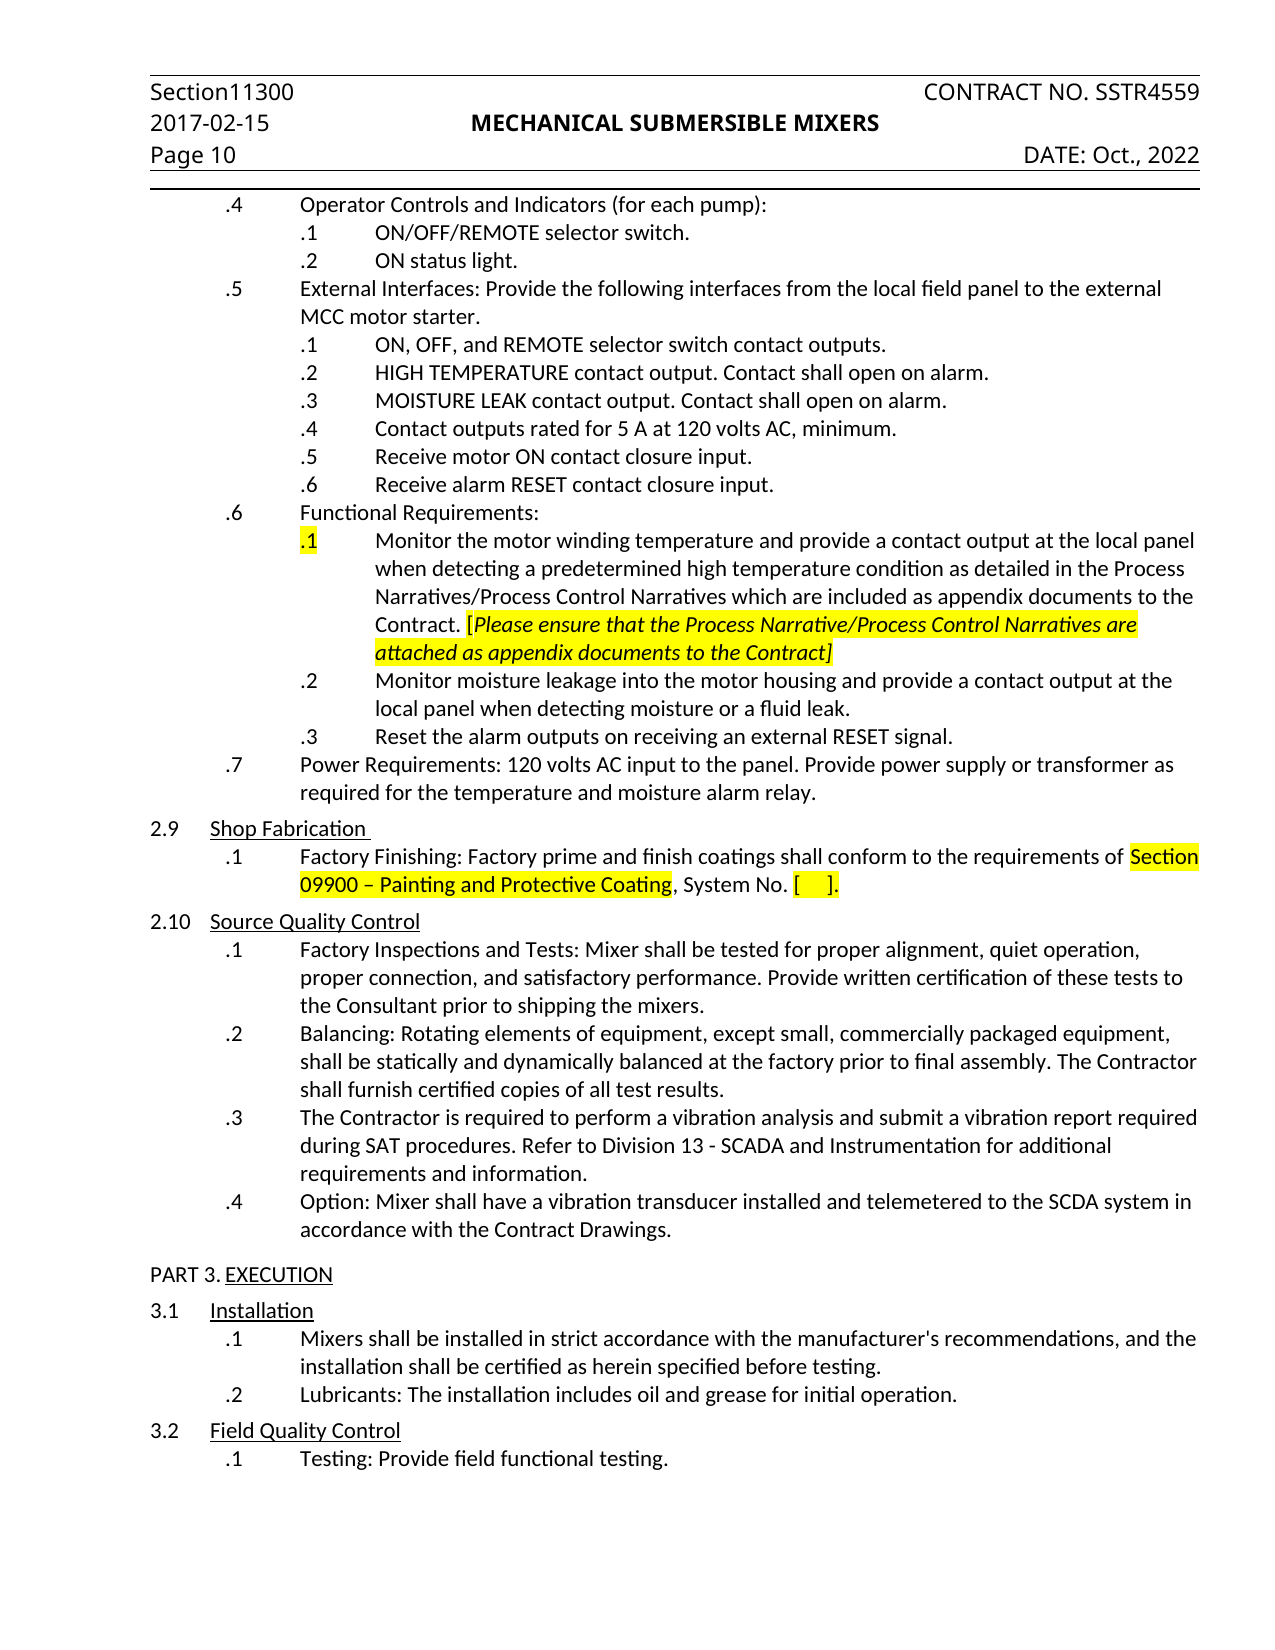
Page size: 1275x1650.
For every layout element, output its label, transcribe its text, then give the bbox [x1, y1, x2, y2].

subtitle Operator Controls and Indicators (for each pump): [225, 190, 1200, 218]
subtitle Reset the alarm outputs on receiving an external RESET signal. [300, 722, 1200, 750]
subtitle EXECUTION [150, 1260, 1200, 1288]
subtitle MOISTURE LEAK contact output. Contact shall open on alarm. [300, 386, 1200, 414]
subtitle Contact outputs rated for 5 A at 120 volts AC, minimum. [300, 414, 1200, 442]
subtitle The Contractor is required to perform a vibration analysis and submit a vibration report required during SAT procedures. Refer to Division 13 - SCADA and Instrumentation for additional requirements and information. [225, 1103, 1200, 1187]
subtitle Option: Mixer shall have a vibration transducer installed and telemetered to the SCDA system in accordance with the Contract Drawings. [225, 1187, 1200, 1243]
subtitle Installation [150, 1296, 1200, 1324]
subtitle Testing: Provide field functional testing. [225, 1444, 1200, 1473]
subtitle ON status light. [300, 246, 1200, 274]
subtitle Receive motor ON contact closure input. [300, 442, 1200, 470]
subtitle Factory Inspections and Tests: Mixer shall be tested for proper alignment, quiet operation, proper connection, and satisfactory performance. Provide written certification of these tests to the Consultant prior to shipping the mixers. [225, 935, 1200, 1019]
subtitle Functional Requirements: [225, 498, 1200, 526]
subtitle Field Quality Control [150, 1417, 1200, 1444]
subtitle Receive alarm RESET contact closure input. [300, 470, 1200, 498]
subtitle Power Requirements: 120 volts AC input to the panel. Provide power supply or transformer as required for the temperature and moisture alarm relay. [225, 750, 1200, 806]
subtitle Mixers shall be installed in strict accordance with the manufacturer's recommendations, and the installation shall be certified as herein specified before testing. [225, 1324, 1200, 1380]
subtitle Monitor moisture leakage into the motor housing and provide a contact output at the local panel when detecting moisture or a fluid leak. [300, 666, 1200, 722]
subtitle ON, OFF, and REMOTE selector switch contact outputs. [300, 330, 1200, 358]
subtitle Lubricants: The installation includes oil and grease for initial operation. [225, 1380, 1200, 1408]
subtitle Source Quality Control [150, 907, 1200, 935]
subtitle Factory Finishing: Factory prime and finish coatings shall conform to the requirements of Section 09900 – Painting and Protective Coating, System No. [ ]. [225, 842, 1200, 898]
subtitle HIGH TEMPERATURE contact output. Contact shall open on alarm. [300, 358, 1200, 386]
subtitle Monitor the motor winding temperature and provide a contact output at the local panel when detecting a predetermined high temperature condition as detailed in the Process Narratives/Process Control Narratives which are included as appendix documents to the Contract. [Please ensure that the Process Narrative/Process Control Narratives are attached as appendix documents to the Contract] [300, 526, 1200, 666]
subtitle External Interfaces: Provide the following interfaces from the local field panel to the external MCC motor starter. [225, 274, 1200, 330]
subtitle Shop Fabrication [150, 814, 1200, 842]
subtitle Balancing: Rotating elements of equipment, except small, commercially packaged equipment, shall be statically and dynamically balanced at the factory prior to final assembly. The Contractor shall furnish certified copies of all test results. [225, 1019, 1200, 1103]
subtitle ON/OFF/REMOTE selector switch. [300, 218, 1200, 246]
